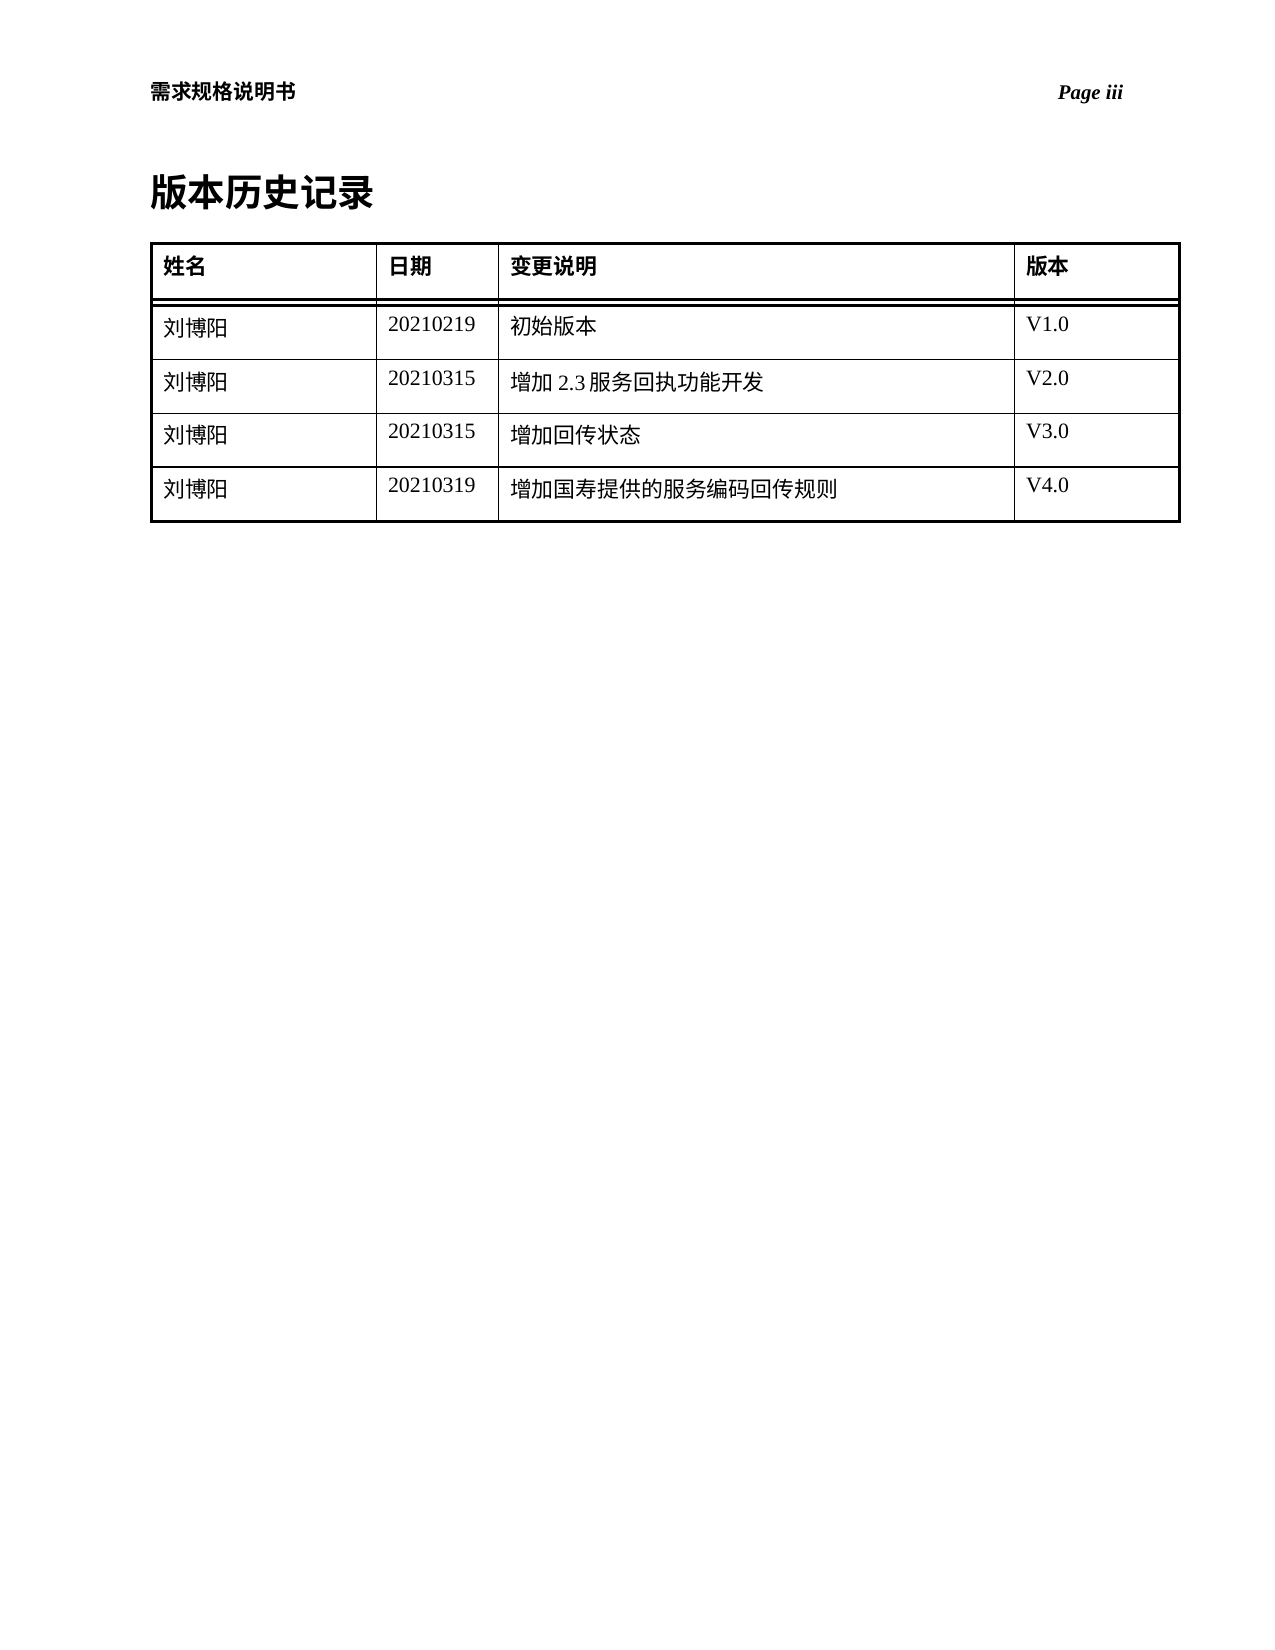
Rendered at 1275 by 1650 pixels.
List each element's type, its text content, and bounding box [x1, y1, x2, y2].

table_cell 刘博阳 [153, 360, 376, 413]
table_cell 刘博阳 [153, 307, 376, 359]
table_cell 刘博阳 [153, 468, 376, 520]
table_cell 20210315 [377, 360, 498, 413]
table_cell 刘博阳 [153, 414, 376, 466]
table_cell 增加2.3服务回执功能开发 [499, 360, 1014, 413]
table_cell 增加回传状态 [499, 414, 1014, 466]
text 版本历史记录 [150, 162, 1125, 217]
table_cell 初始版本 [499, 307, 1014, 359]
table_header 版本 [1015, 245, 1178, 297]
table_cell 20210315 [377, 414, 498, 466]
table_header 姓名 [153, 245, 376, 297]
table_cell 20210219 [377, 307, 498, 359]
table_header 变更说明 [499, 245, 1014, 297]
table_cell V3.0 [1015, 414, 1178, 466]
table_cell V4.0 [1015, 468, 1178, 520]
table_cell V2.0 [1015, 360, 1178, 413]
table_cell 20210319 [377, 468, 498, 520]
table_cell 增加国寿提供的服务编码回传规则 [499, 468, 1014, 520]
table_header 日期 [377, 245, 498, 297]
table_cell V1.0 [1015, 307, 1178, 359]
